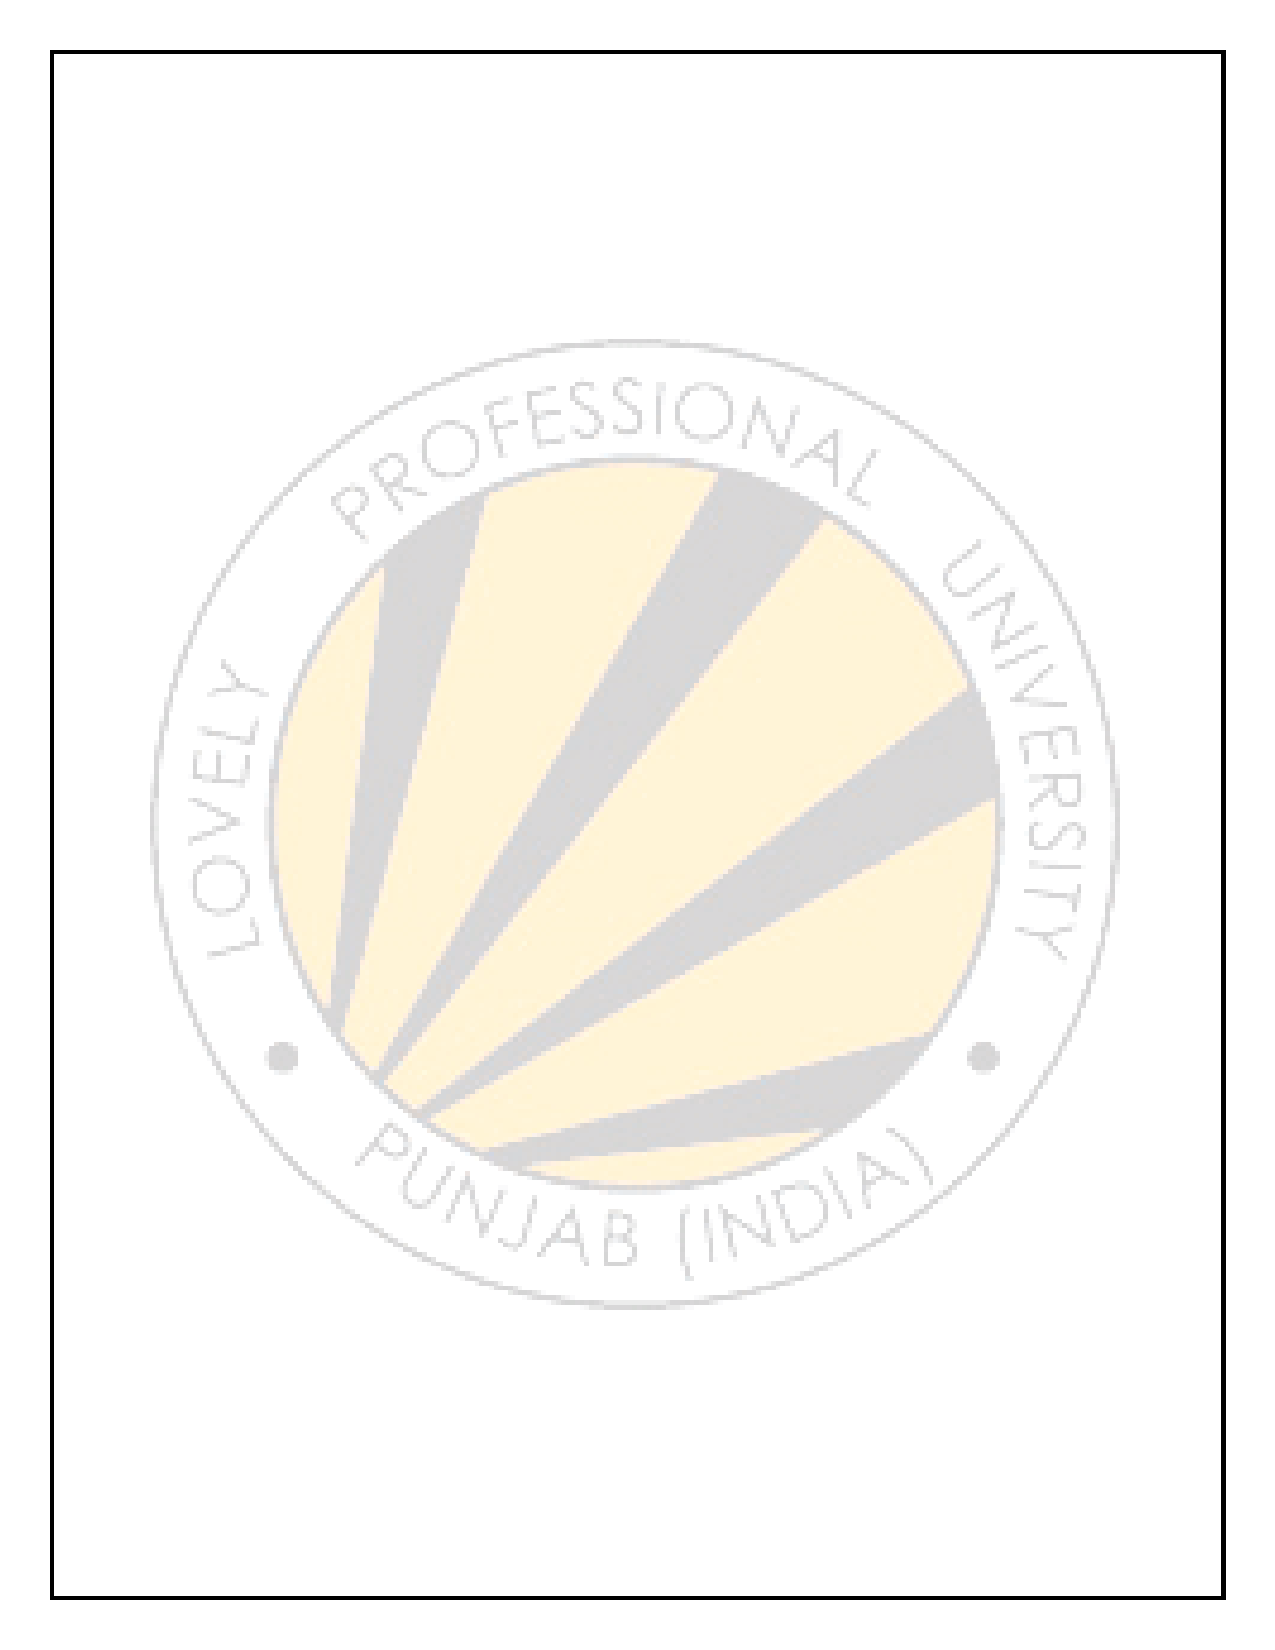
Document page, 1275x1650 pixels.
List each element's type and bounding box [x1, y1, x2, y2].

picture [150, 339, 1125, 1310]
